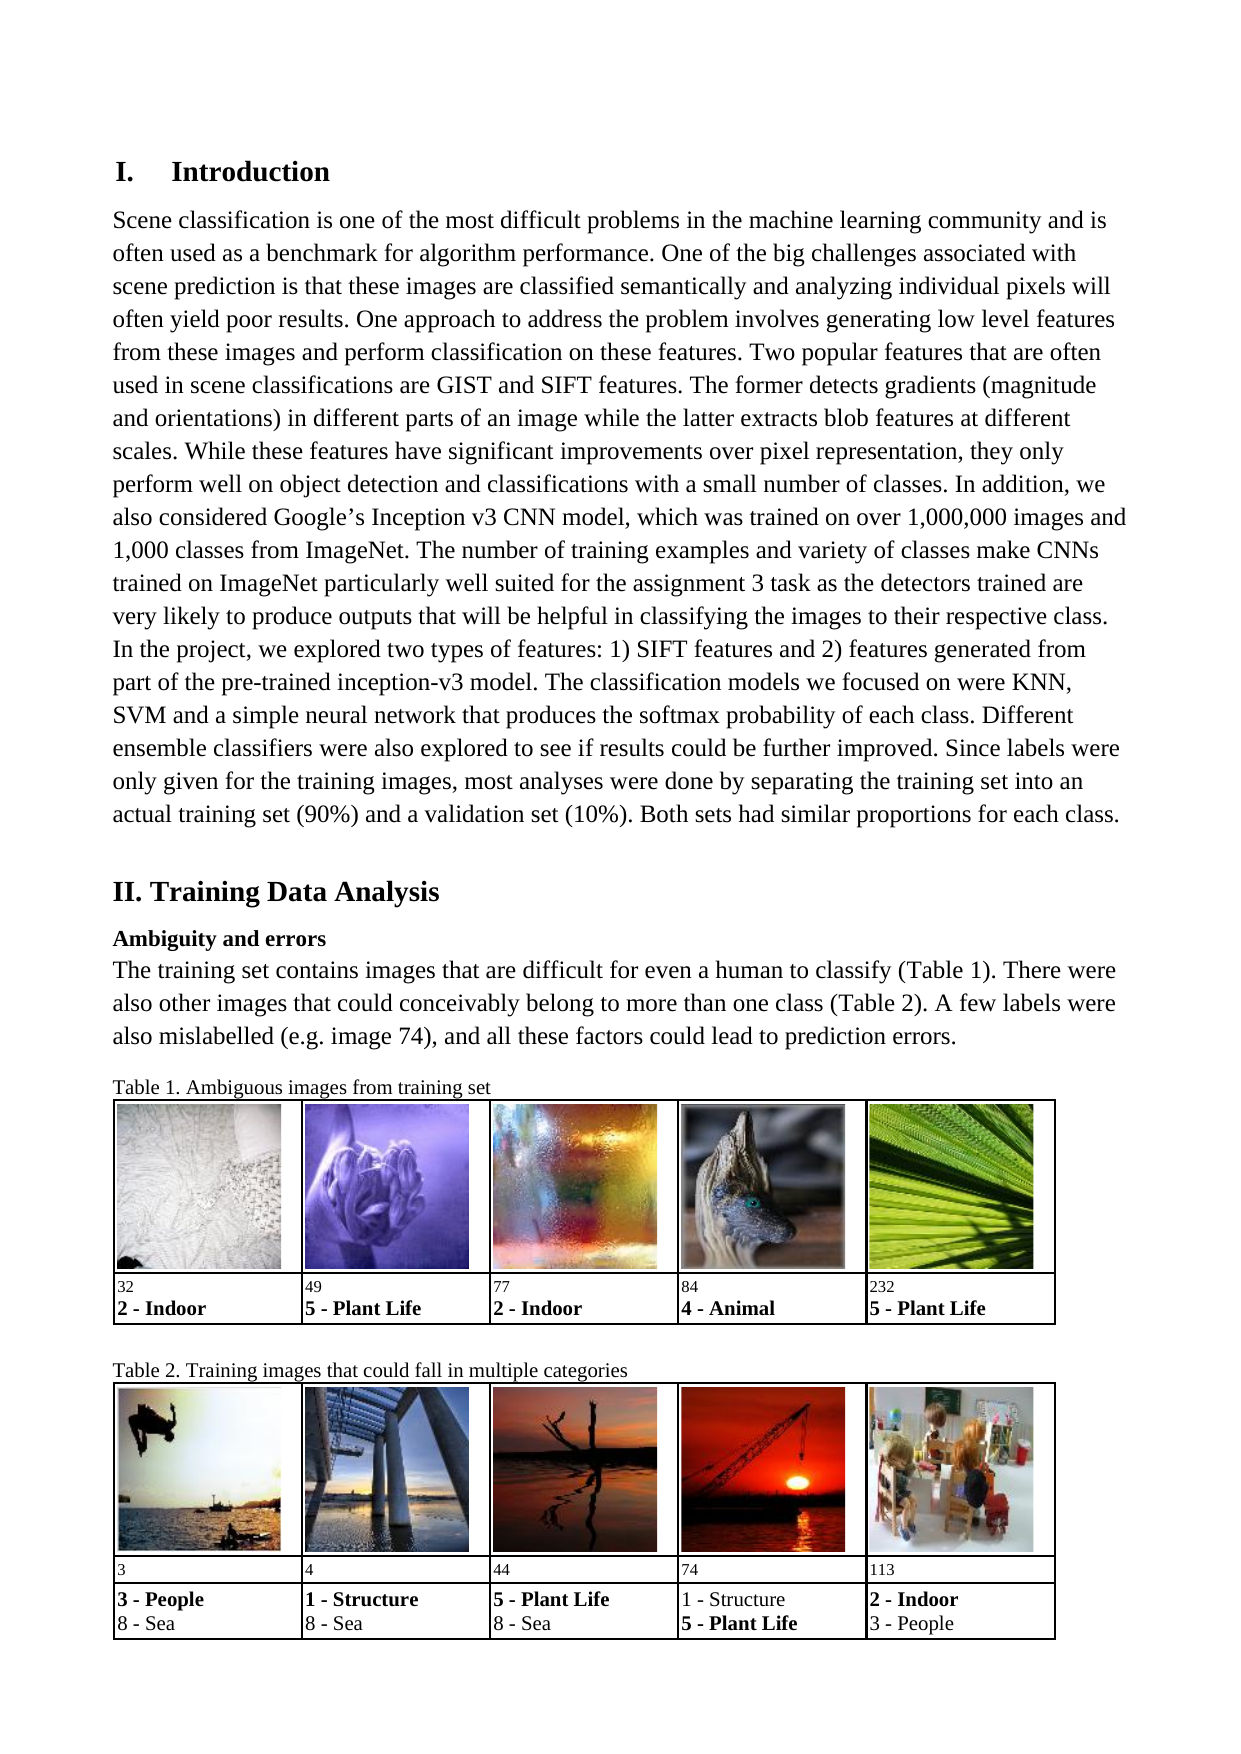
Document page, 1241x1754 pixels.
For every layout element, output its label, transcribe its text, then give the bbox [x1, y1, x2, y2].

picture [869, 1104, 1034, 1269]
table_cell 3 - People 8 - Sea [115, 1584, 301, 1638]
picture [117, 1387, 282, 1552]
table_header [491, 1101, 677, 1272]
table_header [303, 1384, 489, 1554]
picture [117, 1104, 282, 1269]
table_cell 74 [679, 1557, 865, 1582]
table_cell 232 5 - Plant Life [868, 1274, 1054, 1323]
subtitle Ambiguity and errors [112, 925, 1128, 951]
table_header [115, 1101, 301, 1272]
picture [869, 1387, 1034, 1552]
text In the project, we explored two types of features: 1) SIFT features and 2) features generated from part of the pre-trained inception-v3 model. The classification models we focused on were KNN, SVM and a simple neural network that produces the softmax probability of each class. Different ensemble classifiers were also explored to see if results could be further improved. Since labels were only given for the training images, most analyses were done by separating the training set into an actual training set (90%) and a validation set (10%). Both sets had similar proportions for each class. [112, 634, 1128, 828]
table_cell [868, 1584, 1054, 1638]
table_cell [303, 1584, 489, 1638]
table_header [303, 1101, 489, 1272]
table_header [679, 1101, 865, 1272]
table_header [868, 1101, 1054, 1272]
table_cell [491, 1584, 677, 1638]
table_cell 113 [868, 1557, 1054, 1582]
subtitle II. Training Data Analysis [112, 874, 1128, 907]
table_cell 49 5 - Plant Life [303, 1274, 489, 1323]
text Table 2. Training images that could fall in multiple categories [112, 1358, 1128, 1382]
table_cell 32 2 - Indoor [115, 1274, 301, 1323]
table_header [115, 1384, 301, 1554]
table_cell 3 [115, 1557, 301, 1582]
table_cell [679, 1584, 865, 1638]
table_cell 84 4 - Animal [679, 1274, 865, 1323]
table_cell 44 [491, 1557, 677, 1582]
text Table 1. Ambiguous images from training set [112, 1075, 1128, 1099]
table_header [491, 1384, 677, 1554]
picture [493, 1387, 658, 1552]
picture [681, 1387, 846, 1552]
text Scene classification is one of the most difficult problems in the machine learning community and is often used as a benchmark for algorithm performance. One of the big challenges associated with scene prediction is that these images are classified semantically and analyzing individual pixels will often yield poor results. One approach to address the problem involves generating low level features from these images and perform classification on these features. Two popular features that are often used in scene classifications are GIST and SIFT features. The former detects gradients (magnitude and orientations) in different parts of an image while the latter extracts blob features at different scales. While these features have significant improvements over pixel representation, they only perform well on object detection and classifications with a small number of classes. In addition, we also considered Google’s Inception v3 CNN model, which was trained on over 1,000,000 images and 1,000 classes from ImageNet. The number of training examples and variety of classes make CNNs trained on ImageNet particularly well suited for the assignment 3 task as the detectors trained are very likely to produce outputs that will be helpful in classifying the images to their respective class. [112, 205, 1128, 630]
picture [305, 1387, 469, 1552]
subtitle Introduction [134, 154, 1128, 187]
table_cell 4 [303, 1557, 489, 1582]
picture [305, 1104, 469, 1269]
table_cell 77 2 - Indoor [491, 1274, 677, 1323]
picture [493, 1104, 658, 1269]
picture [681, 1104, 846, 1269]
table_header [679, 1384, 865, 1554]
table_header [868, 1384, 1054, 1554]
